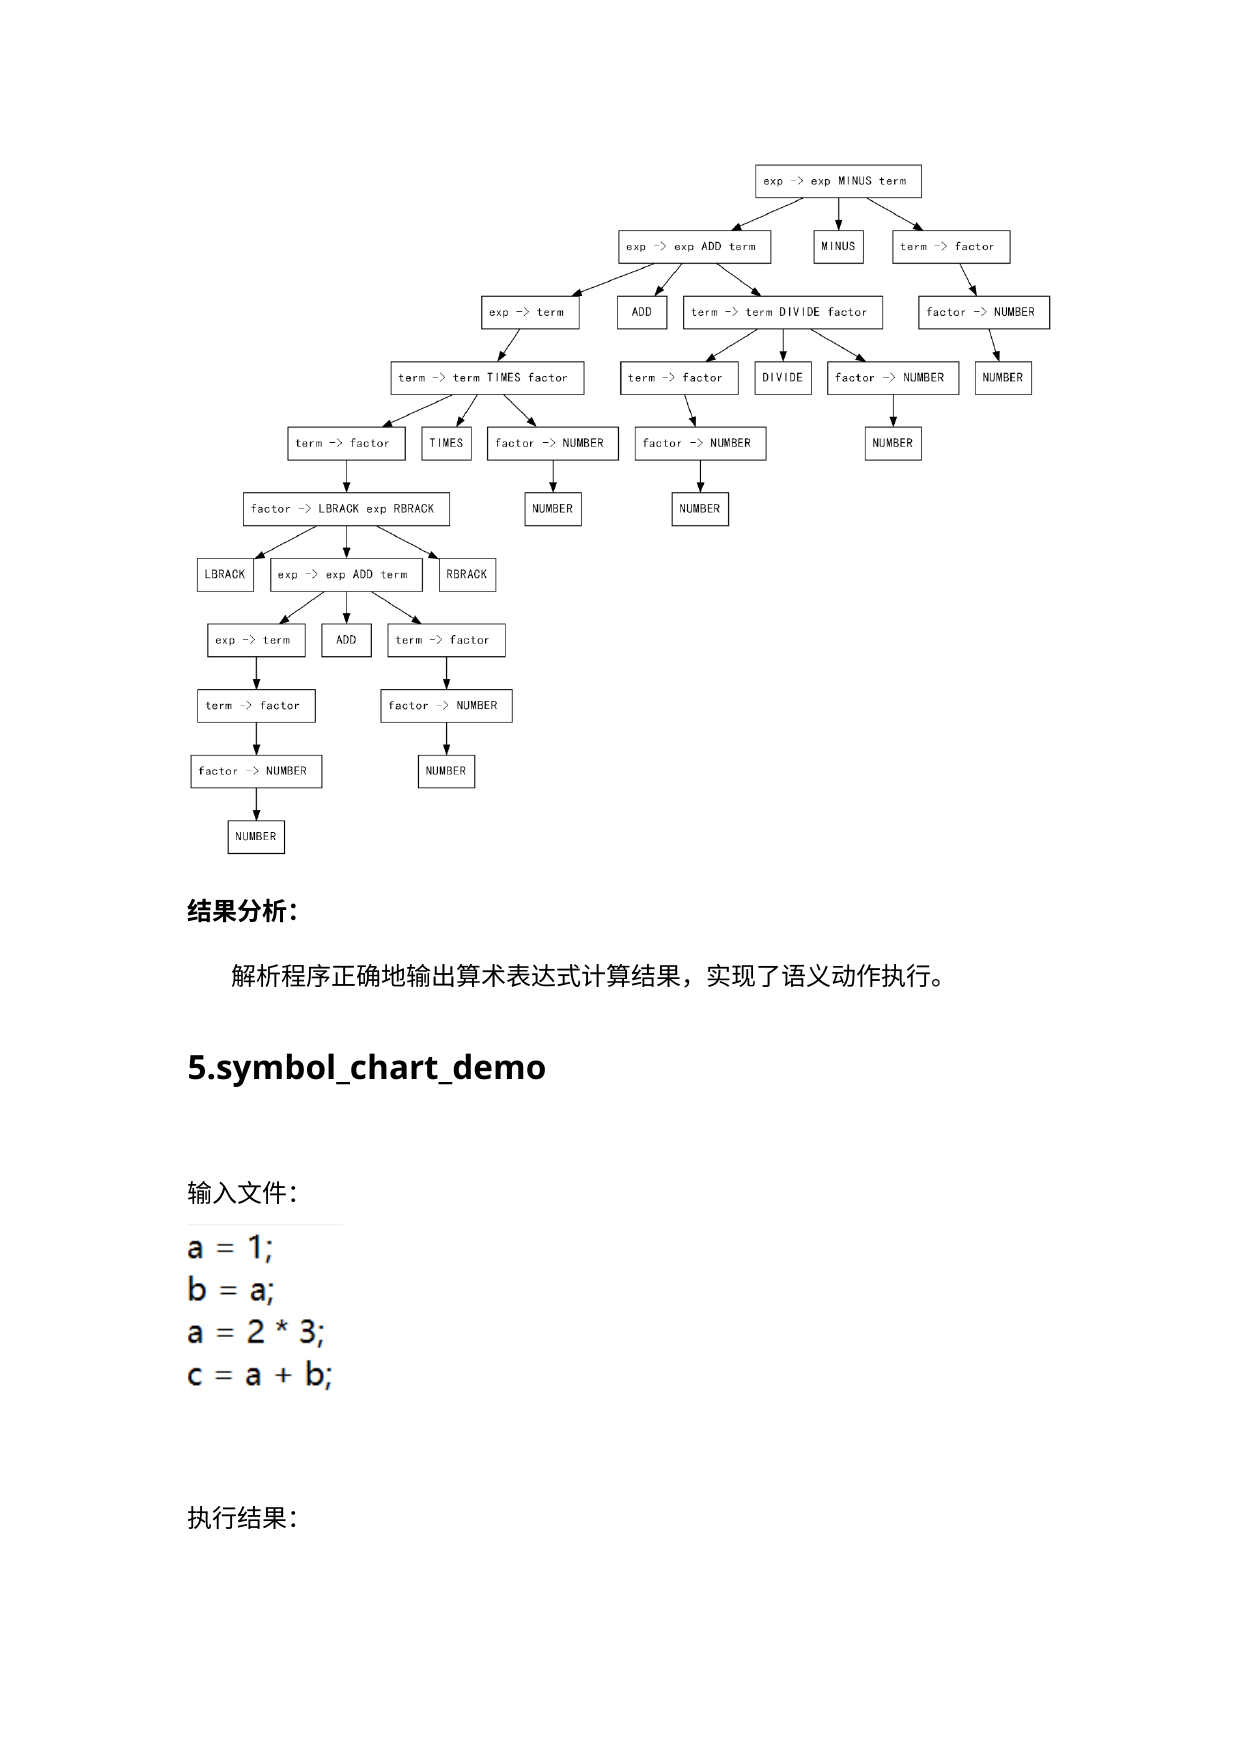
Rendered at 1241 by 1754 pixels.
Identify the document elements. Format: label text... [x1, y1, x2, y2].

picture [187, 1224, 344, 1406]
picture [187, 162, 1053, 857]
text 输入文件： [187, 1159, 1053, 1224]
text 解析程序正确地输出算术表达式计算结果，实现了语义动作执行。 [187, 942, 1053, 1007]
subtitle 5.symbol_chart_demo [187, 1034, 1053, 1099]
text 执行结果： [187, 1484, 1053, 1549]
text 结果分析： [187, 877, 1053, 942]
